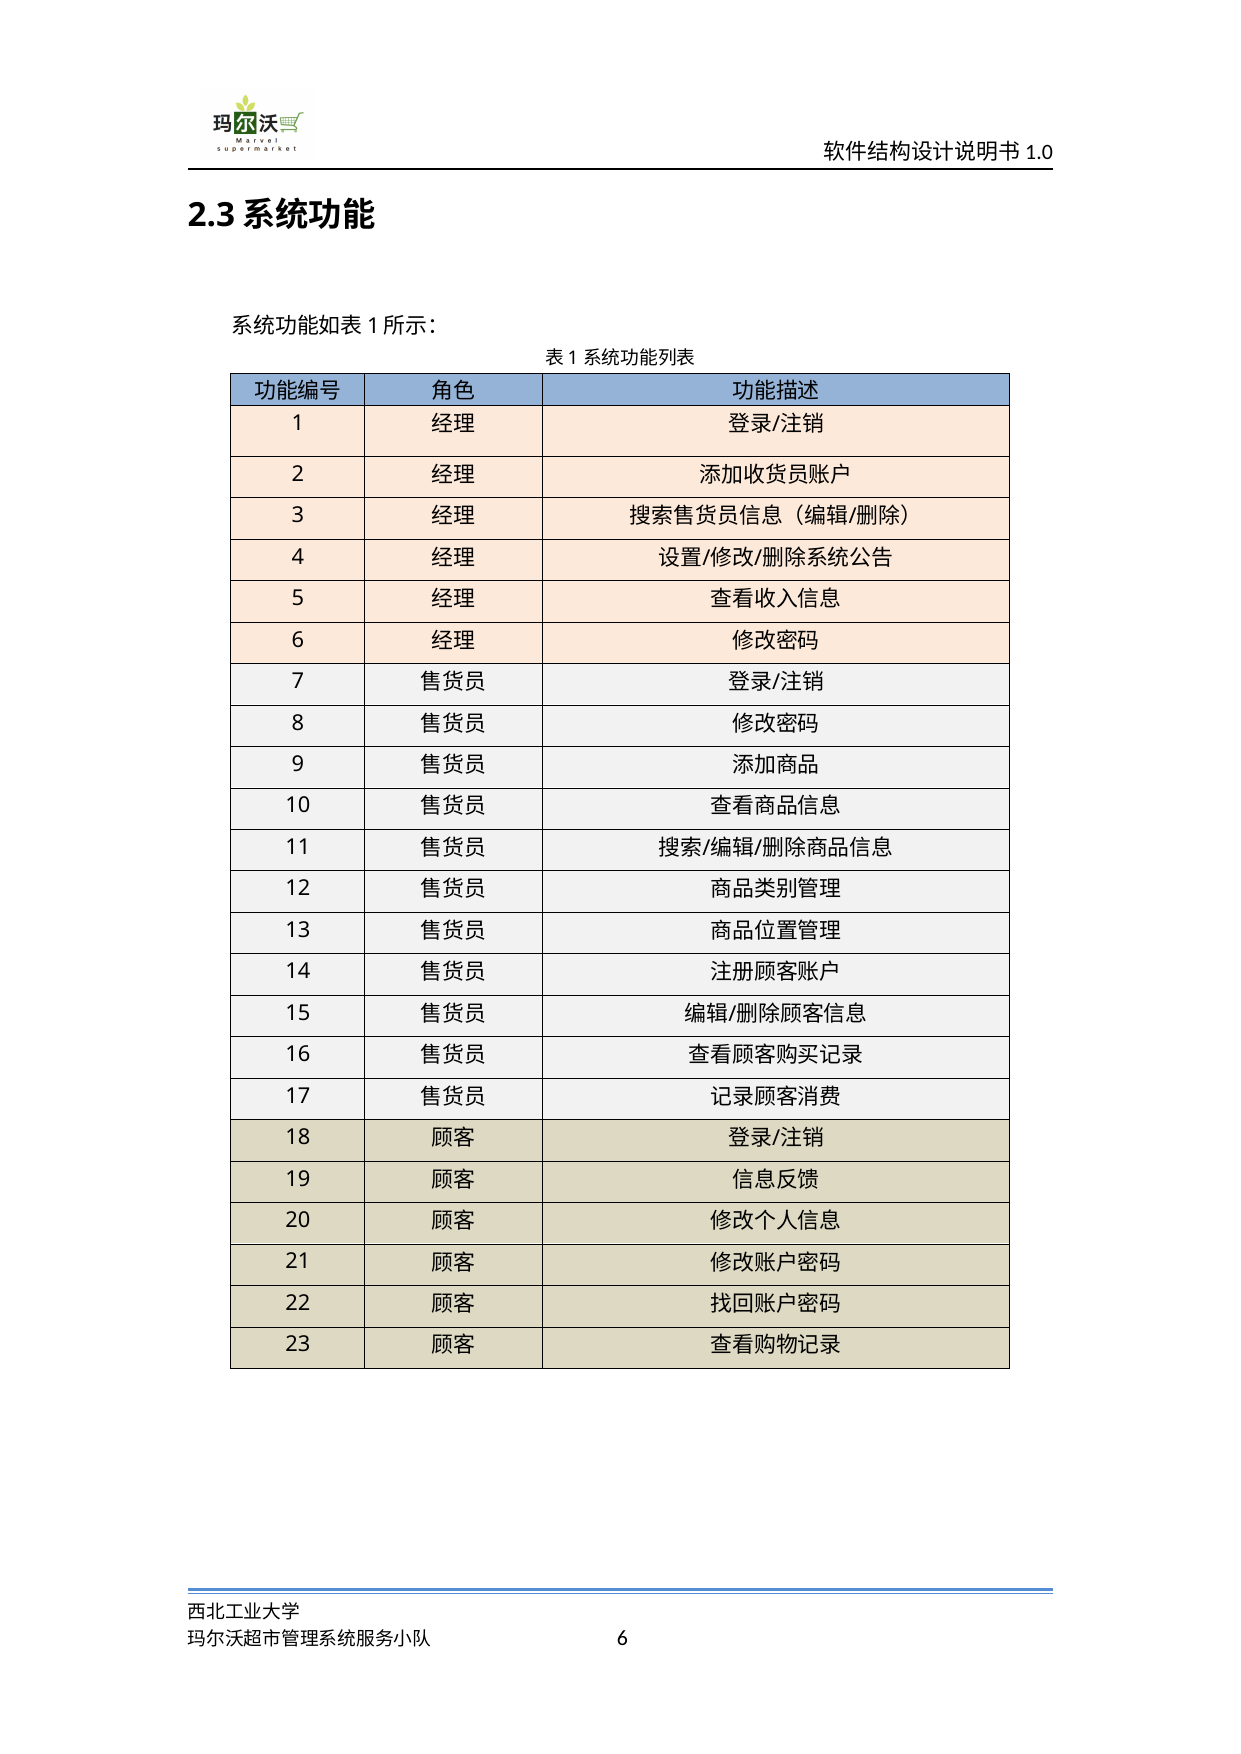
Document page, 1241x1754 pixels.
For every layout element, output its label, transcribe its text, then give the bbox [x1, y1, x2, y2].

table_cell 添加收货员账户 [543, 457, 1009, 497]
table_cell 查看顾客购买记录 [543, 1037, 1009, 1078]
table_cell 查看购物记录 [543, 1328, 1009, 1368]
table_cell 22 [231, 1286, 364, 1326]
table_cell 顾客 [365, 1162, 542, 1202]
table_cell 14 [231, 954, 364, 995]
table_cell 售货员 [365, 871, 542, 912]
table_cell 顾客 [365, 1203, 542, 1243]
table_cell 23 [231, 1328, 364, 1368]
table_cell 7 [231, 664, 364, 704]
table_cell 售货员 [365, 830, 542, 870]
table_cell 8 [231, 706, 364, 746]
table_cell 6 [231, 623, 364, 663]
table_header 功能描述 [543, 374, 1009, 405]
table_cell 4 [231, 540, 364, 580]
table_cell 19 [231, 1162, 364, 1202]
table_cell 经理 [365, 581, 542, 622]
table_cell 查看收入信息 [543, 581, 1009, 622]
text 系统功能如表1所示： [187, 307, 1053, 340]
table_cell 售货员 [365, 954, 542, 995]
table_cell 售货员 [365, 747, 542, 787]
table_header 角色 [365, 374, 542, 405]
table_cell 顾客 [365, 1286, 542, 1326]
table_cell 售货员 [365, 1079, 542, 1119]
table_cell 12 [231, 871, 364, 912]
table_cell 21 [231, 1245, 364, 1285]
table_cell 登录/注销 [543, 664, 1009, 704]
table_cell 售货员 [365, 664, 542, 704]
table_cell 添加商品 [543, 747, 1009, 787]
table_cell 5 [231, 581, 364, 622]
table_cell 信息反馈 [543, 1162, 1009, 1202]
table_cell 16 [231, 1037, 364, 1078]
table_cell 9 [231, 747, 364, 787]
table_cell 售货员 [365, 996, 542, 1036]
table_cell 15 [231, 996, 364, 1036]
table_cell 2 [231, 457, 364, 497]
table_cell 售货员 [365, 913, 542, 953]
table_header 功能编号 [231, 374, 364, 405]
table_cell 售货员 [365, 706, 542, 746]
table_cell 经理 [365, 540, 542, 580]
table_cell 找回账户密码 [543, 1286, 1009, 1326]
table_cell 1 [231, 406, 364, 456]
table_cell 搜索售货员信息（编辑/删除） [543, 498, 1009, 539]
table_cell 经理 [365, 623, 542, 663]
table_cell 商品类别管理 [543, 871, 1009, 912]
table_cell 注册顾客账户 [543, 954, 1009, 995]
table_cell 修改密码 [543, 706, 1009, 746]
table_cell 修改个人信息 [543, 1203, 1009, 1243]
table_cell 编辑/删除顾客信息 [543, 996, 1009, 1036]
table_cell 查看商品信息 [543, 789, 1009, 829]
table_cell 登录/注销 [543, 406, 1009, 456]
table_cell 顾客 [365, 1245, 542, 1285]
table_cell 3 [231, 498, 364, 539]
table_cell 登录/注销 [543, 1120, 1009, 1161]
table_cell 17 [231, 1079, 364, 1119]
table_cell 经理 [365, 498, 542, 539]
table_cell 13 [231, 913, 364, 953]
table_cell 顾客 [365, 1120, 542, 1161]
table_cell 11 [231, 830, 364, 870]
text 表1 系统功能列表 [187, 340, 1053, 372]
table_cell 18 [231, 1120, 364, 1161]
table_cell 售货员 [365, 789, 542, 829]
table_cell 经理 [365, 406, 542, 456]
table_cell 记录顾客消费 [543, 1079, 1009, 1119]
table_cell 售货员 [365, 1037, 542, 1078]
table_cell 设置/修改/删除系统公告 [543, 540, 1009, 580]
table_cell 20 [231, 1203, 364, 1243]
subtitle 2.3系统功能 [187, 180, 1053, 245]
table_cell 搜索/编辑/删除商品信息 [543, 830, 1009, 870]
table_cell 修改密码 [543, 623, 1009, 663]
table_cell 顾客 [365, 1328, 542, 1368]
table_cell 商品位置管理 [543, 913, 1009, 953]
table_cell 经理 [365, 457, 542, 497]
picture [200, 88, 317, 160]
table_cell 10 [231, 789, 364, 829]
table_cell 修改账户密码 [543, 1245, 1009, 1285]
